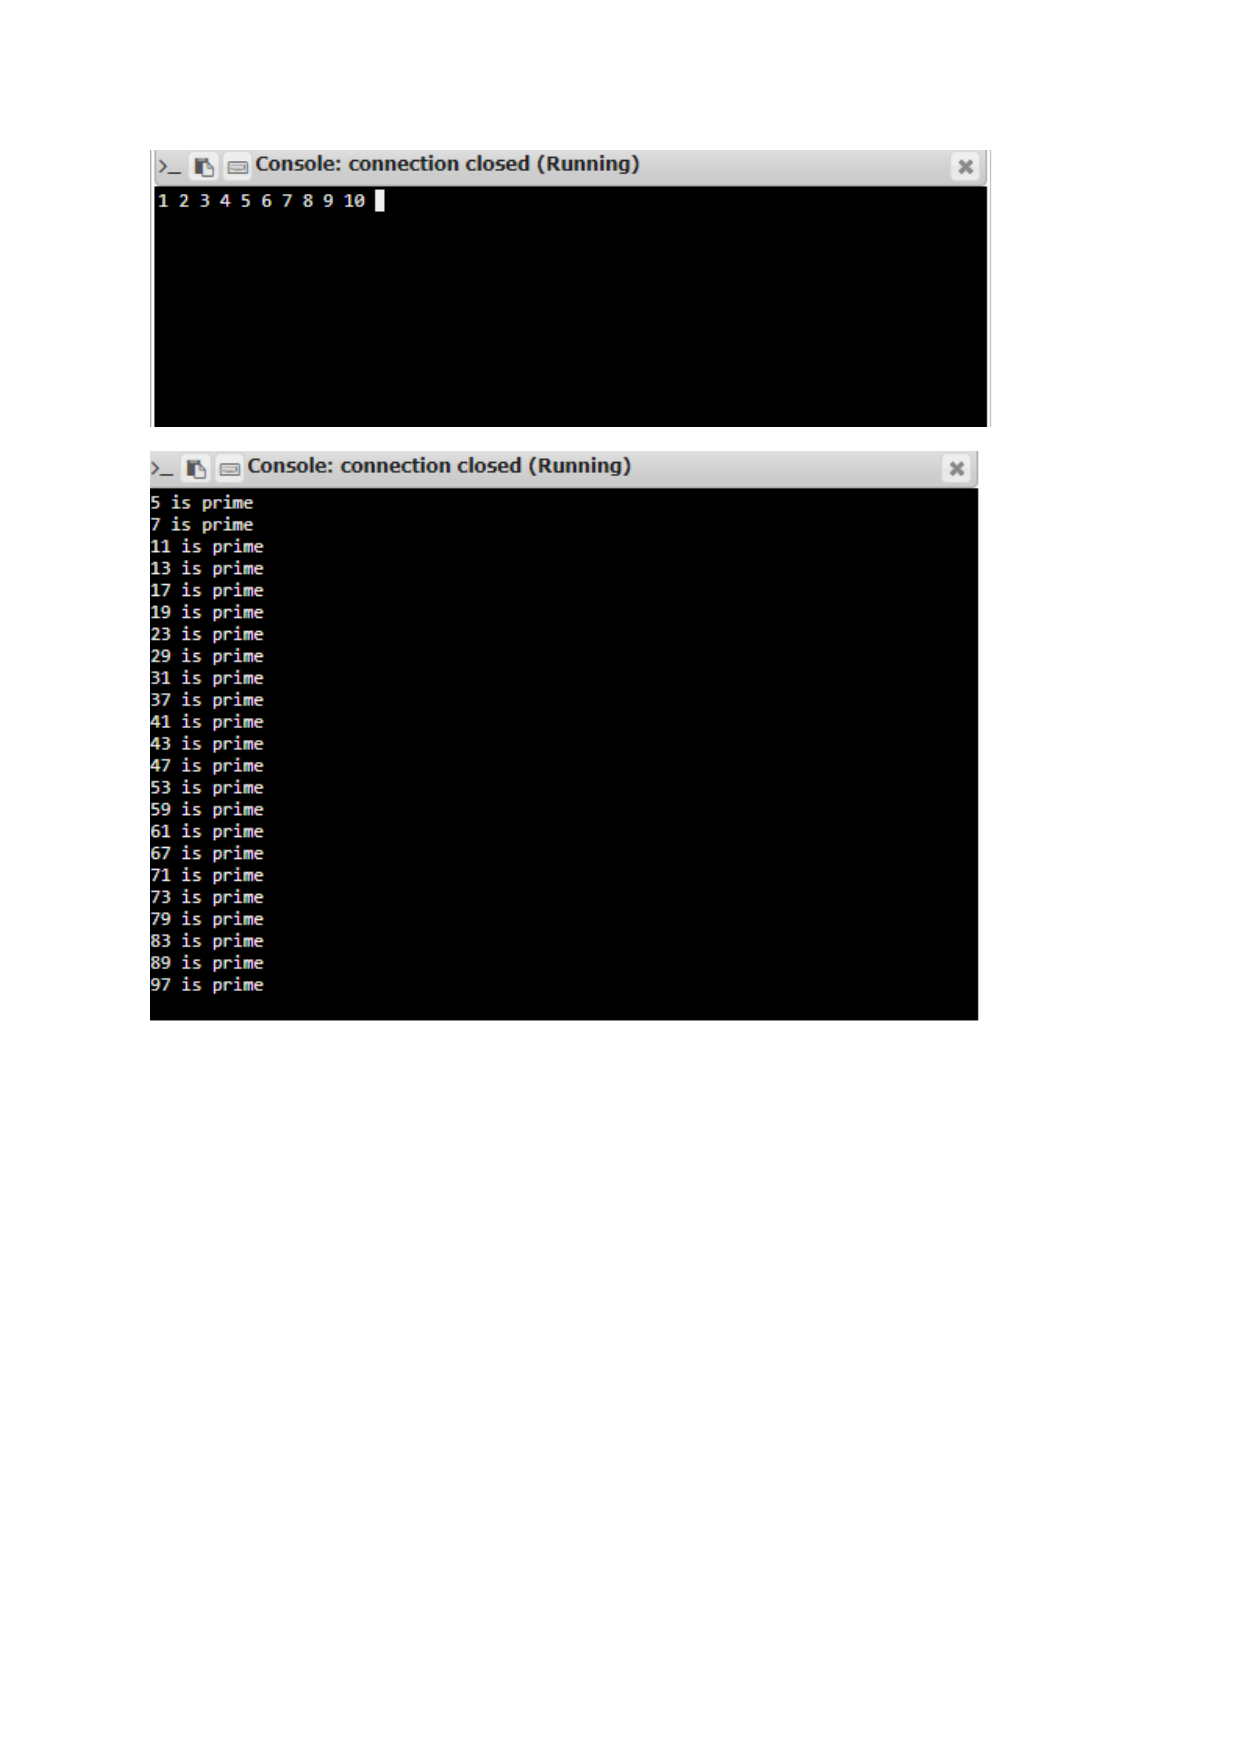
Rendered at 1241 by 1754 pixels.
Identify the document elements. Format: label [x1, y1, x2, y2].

picture [150, 451, 980, 1027]
picture [150, 150, 992, 427]
